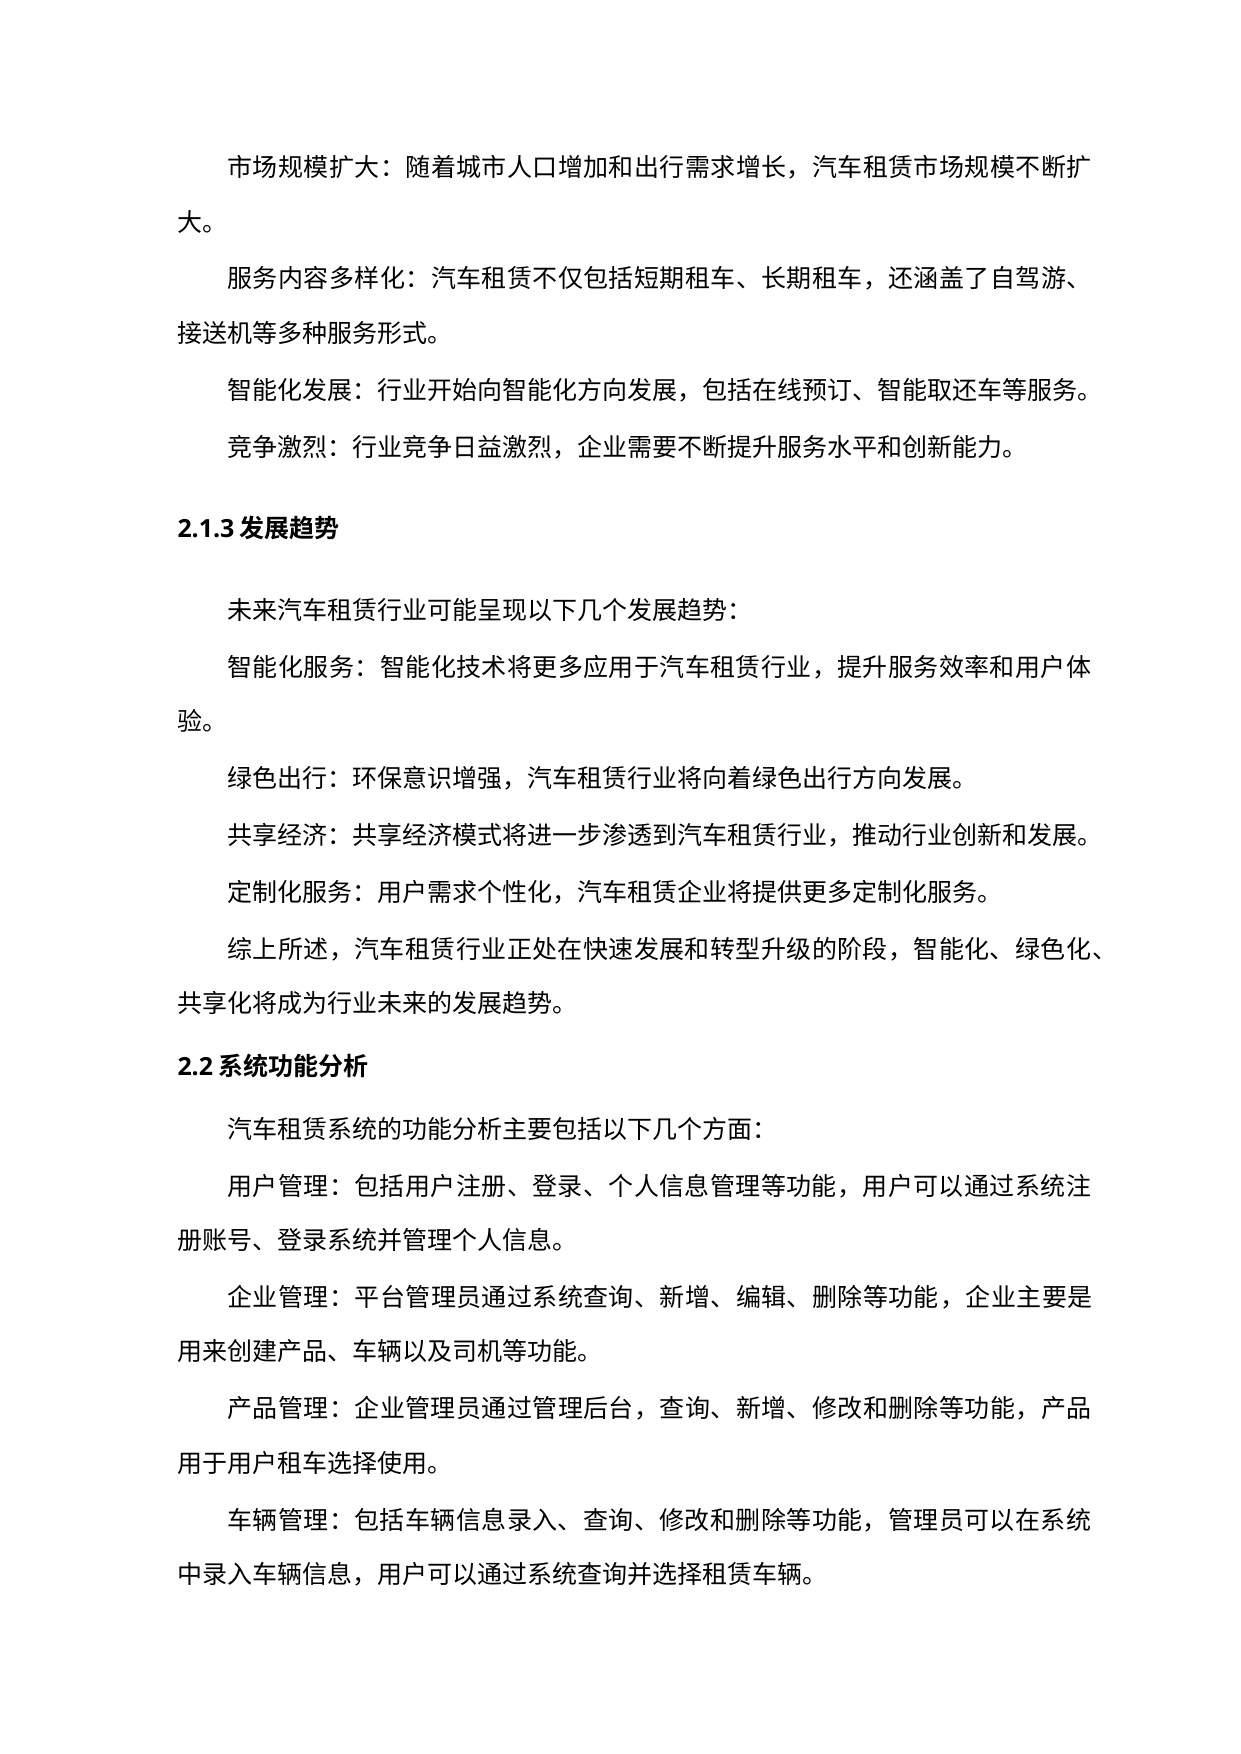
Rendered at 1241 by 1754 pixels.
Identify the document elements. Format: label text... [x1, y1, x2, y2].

text 汽车租赁系统的功能分析主要包括以下几个方面： [177, 1109, 1093, 1145]
text 共享经济：共享经济模式将进一步渗透到汽车租赁行业，推动行业创新和发展。 [177, 816, 1093, 852]
text 市场规模扩大：随着城市人口增加和出行需求增长，汽车租赁市场规模不断扩大。 [177, 148, 1093, 238]
text 定制化服务：用户需求个性化，汽车租赁企业将提供更多定制化服务。 [177, 872, 1093, 909]
text 竞争激烈：行业竞争日益激烈，企业需要不断提升服务水平和创新能力。 [177, 427, 1093, 463]
subtitle 2.1.3发展趋势 [177, 509, 1093, 545]
text 用户管理：包括用户注册、登录、个人信息管理等功能，用户可以通过系统注册账号、登录系统并管理个人信息。 [177, 1166, 1093, 1257]
text 智能化服务：智能化技术将更多应用于汽车租赁行业，提升服务效率和用户体验。 [177, 647, 1093, 738]
text 智能化发展：行业开始向智能化方向发展，包括在线预订、智能取还车等服务。 [177, 370, 1093, 407]
text 绿色出行：环保意识增强，汽车租赁行业将向着绿色出行方向发展。 [177, 758, 1093, 795]
text 服务内容多样化：汽车租赁不仅包括短期租车、长期租车，还涵盖了自驾游、接送机等多种服务形式。 [177, 259, 1093, 349]
text 车辆管理：包括车辆信息录入、查询、修改和删除等功能，管理员可以在系统中录入车辆信息，用户可以通过系统查询并选择租赁车辆。 [177, 1500, 1093, 1591]
text 未来汽车租赁行业可能呈现以下几个发展趋势： [177, 590, 1093, 626]
text 企业管理：平台管理员通过系统查询、新增、编辑、删除等功能，企业主要是用来创建产品、车辆以及司机等功能。 [177, 1277, 1093, 1368]
text 综上所述，汽车租赁行业正处在快速发展和转型升级的阶段，智能化、绿色化、共享化将成为行业未来的发展趋势。 [177, 929, 1093, 1020]
text 产品管理：企业管理员通过管理后台，查询、新增、修改和删除等功能，产品用于用户租车选择使用。 [177, 1389, 1093, 1479]
text 2.2系统功能分析 [177, 1046, 1093, 1083]
